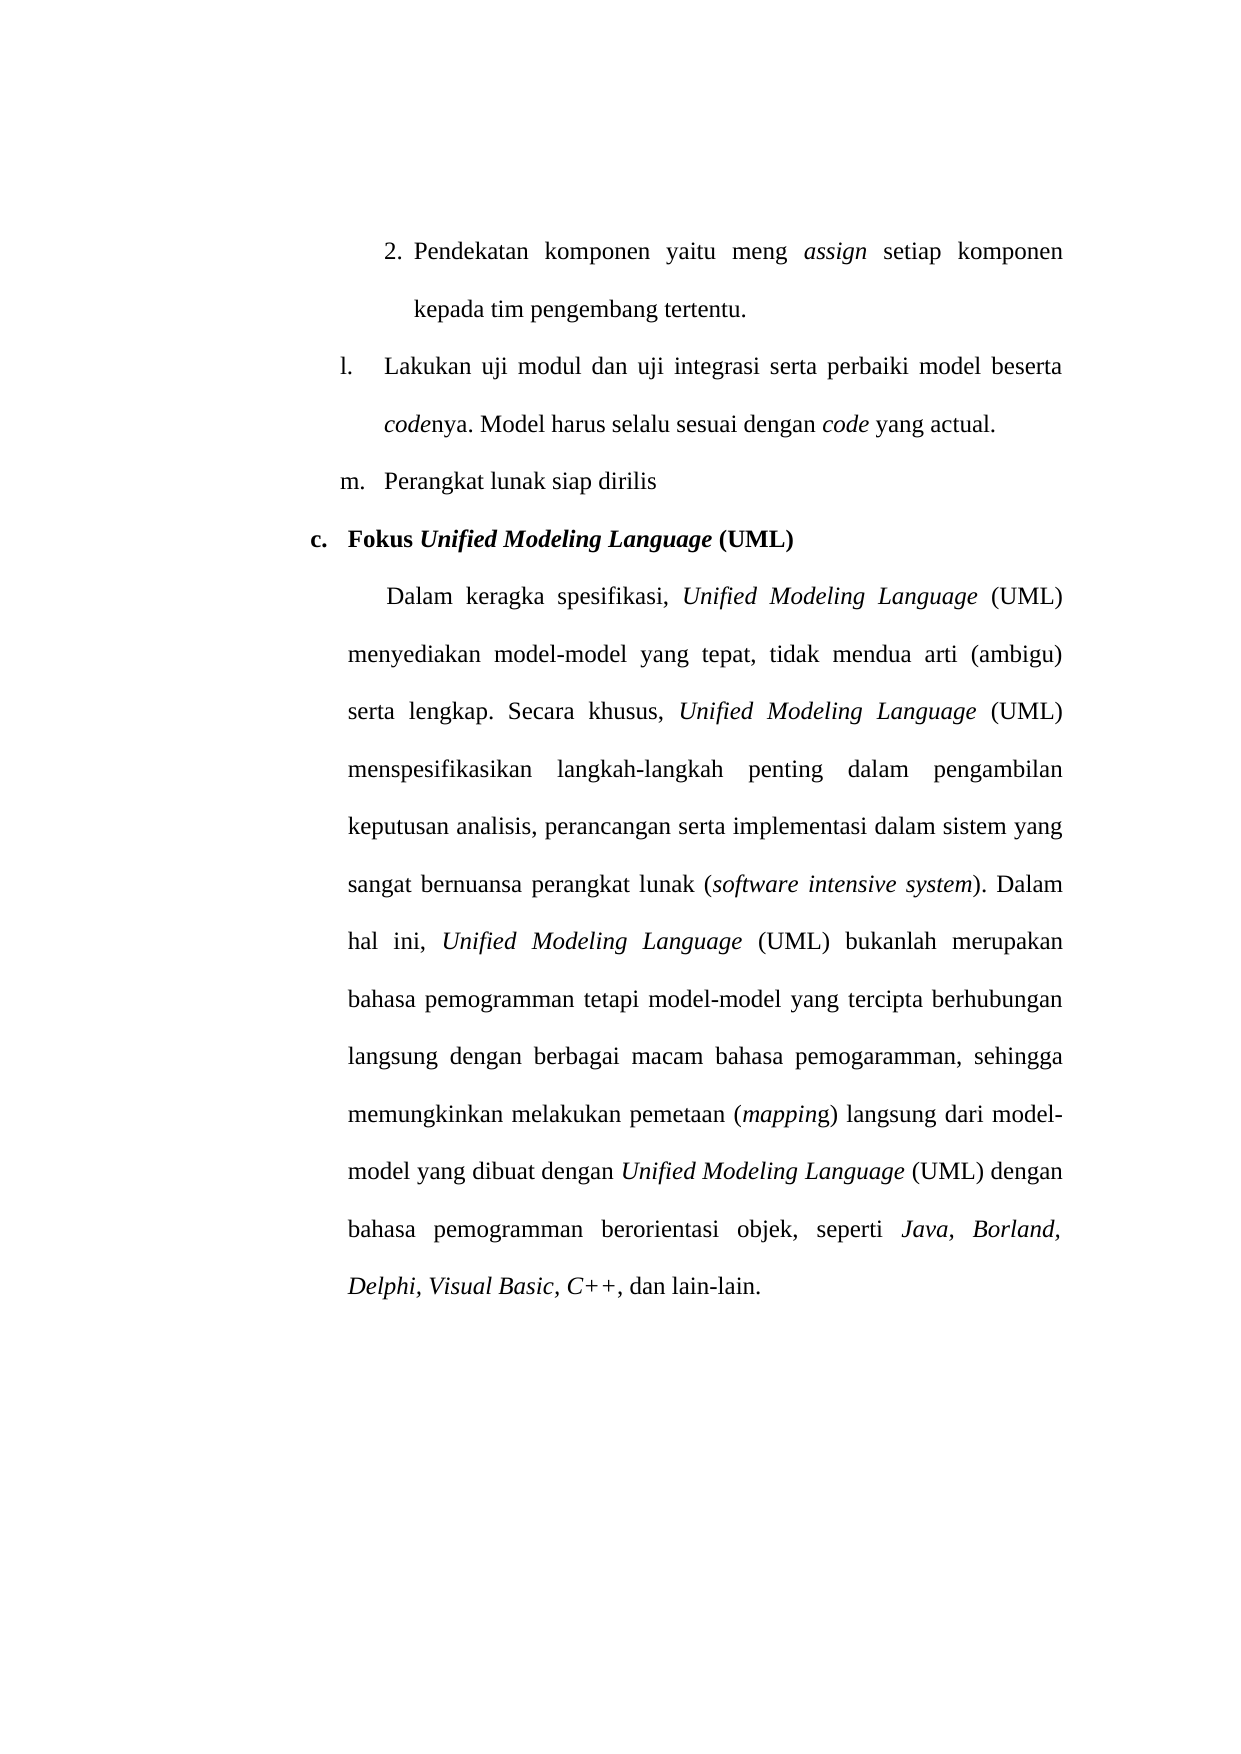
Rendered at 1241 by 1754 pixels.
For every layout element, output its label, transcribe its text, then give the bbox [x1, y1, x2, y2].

list Dalam keragka spesifikasi, Unified Modeling Language (UML) menyediakan model-model yang tepat, tidak mendua arti (ambigu) serta lengkap. Secara khusus, Unified Modeling Language (UML) menspesifikasikan langkah-langkah penting dalam pengambilan keputusan analisis, perancangan serta implementasi dalam sistem yang sangat bernuansa perangkat lunak (software intensive system). Dalam hal ini, Unified Modeling Language (UML) bukanlah merupakan bahasa pemogramman tetapi model-model yang tercipta berhubungan langsung dengan berbagai macam bahasa pemogaramman, sehingga memungkinkan melakukan pemetaan (mapping) langsung dari model-model yang dibuat dengan Unified Modeling Language (UML) dengan bahasa pemogramman berorientasi objek, seperti Java, Borland, Delphi, Visual Basic, C++, dan lain-lain. [348, 581, 1063, 1300]
list Perangkat lunak siap dirilis [340, 466, 1063, 495]
list Fokus Unified Modeling Language (UML) [310, 524, 1063, 552]
list Pendekatan komponen yaitu meng assign setiap komponen kepada tim pengembang tertentu. [384, 236, 1063, 322]
list Lakukan uji modul dan uji integrasi serta perbaiki model beserta codenya. Model harus selalu sesuai dengan code yang actual. [340, 351, 1063, 437]
